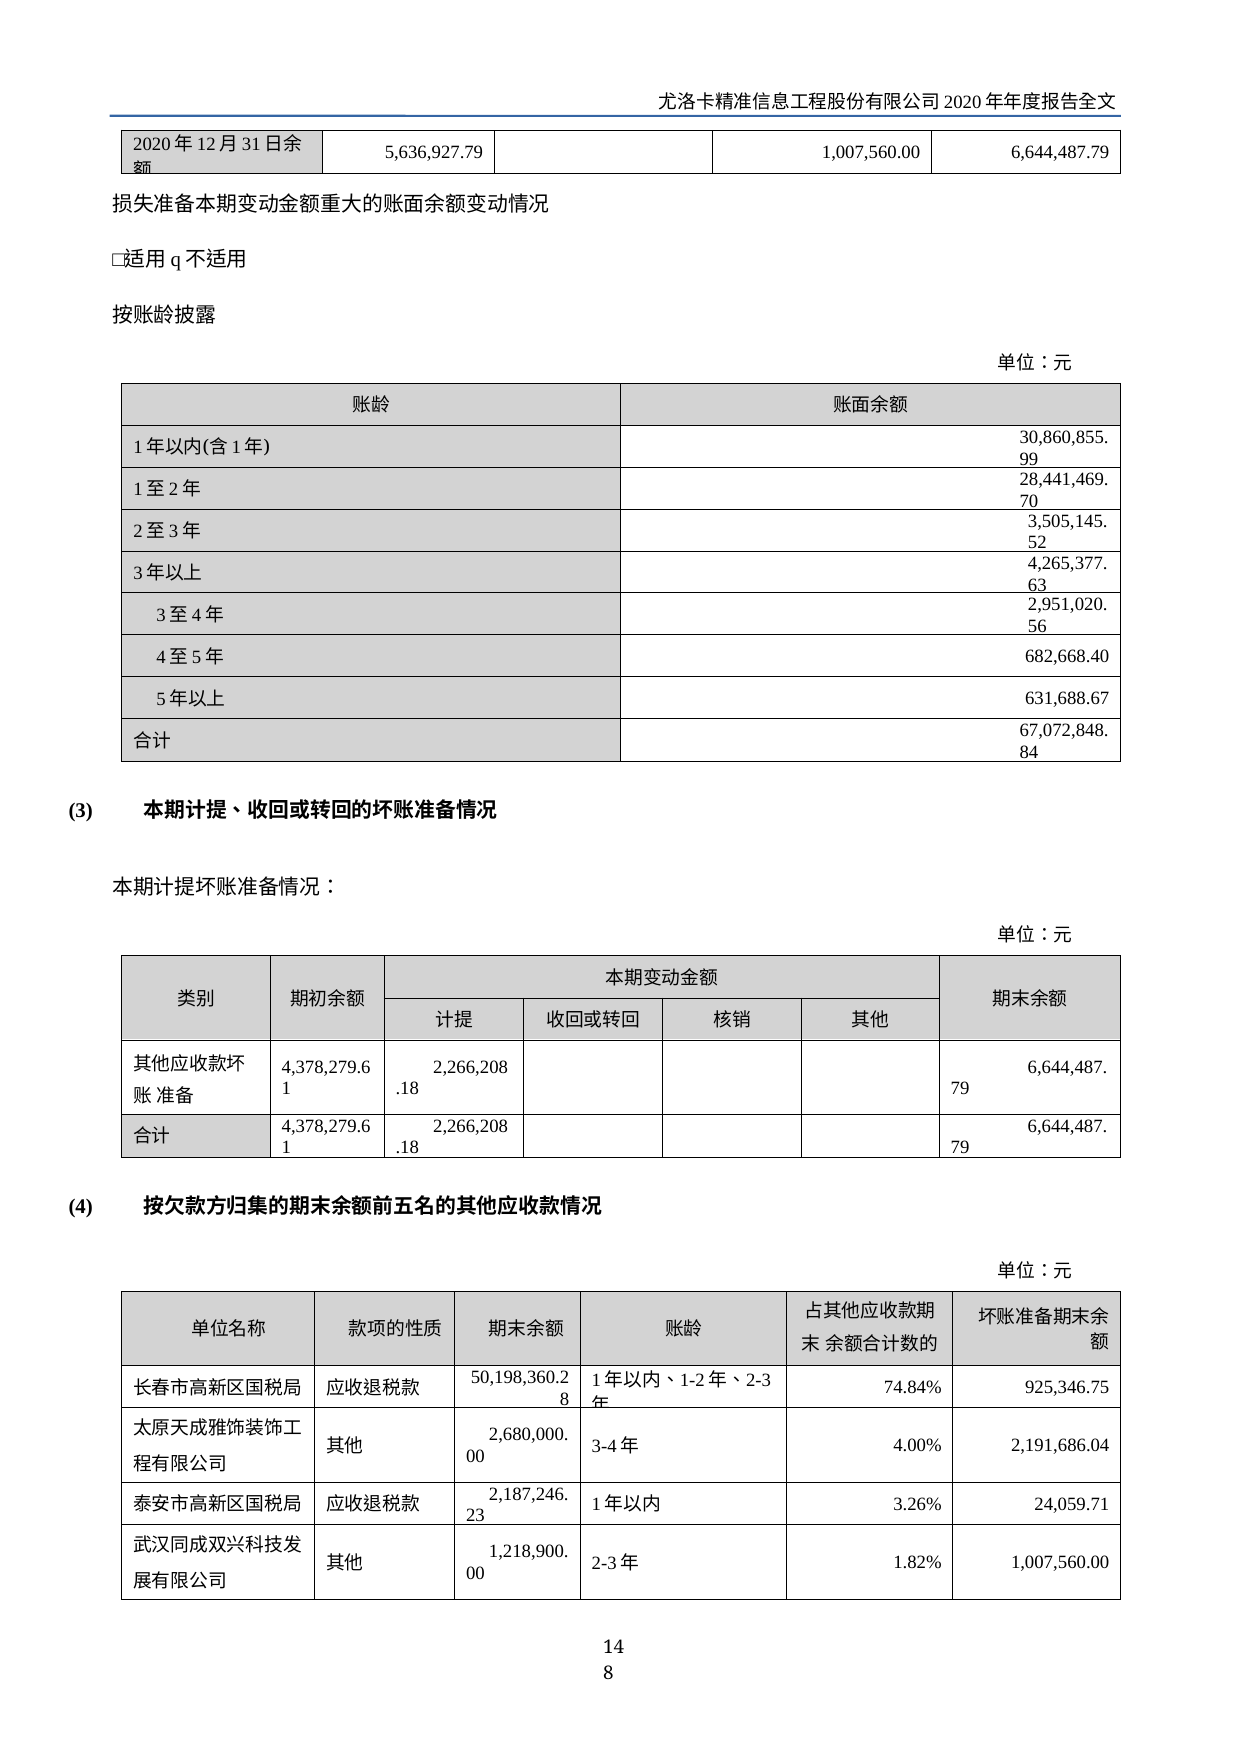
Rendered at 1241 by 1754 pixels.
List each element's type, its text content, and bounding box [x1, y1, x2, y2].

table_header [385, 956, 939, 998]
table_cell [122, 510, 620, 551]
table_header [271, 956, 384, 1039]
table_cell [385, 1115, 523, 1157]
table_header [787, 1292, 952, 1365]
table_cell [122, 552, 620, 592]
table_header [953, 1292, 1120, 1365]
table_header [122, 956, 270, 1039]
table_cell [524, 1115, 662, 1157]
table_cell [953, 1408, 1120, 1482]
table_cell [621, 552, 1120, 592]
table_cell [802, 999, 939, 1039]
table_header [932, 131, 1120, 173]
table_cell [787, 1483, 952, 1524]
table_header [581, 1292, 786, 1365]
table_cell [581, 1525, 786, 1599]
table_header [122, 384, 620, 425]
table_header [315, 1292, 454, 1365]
list 按欠款方归集的期末余额前五名的其他应收款情况 [68, 1191, 1174, 1219]
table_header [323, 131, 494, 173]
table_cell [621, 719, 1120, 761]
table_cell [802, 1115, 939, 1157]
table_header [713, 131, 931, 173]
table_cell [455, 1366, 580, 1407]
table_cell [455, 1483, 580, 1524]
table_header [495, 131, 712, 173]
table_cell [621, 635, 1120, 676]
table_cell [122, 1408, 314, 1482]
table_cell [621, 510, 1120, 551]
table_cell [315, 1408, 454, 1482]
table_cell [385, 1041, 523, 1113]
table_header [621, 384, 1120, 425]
text 单位：元 [997, 921, 1174, 947]
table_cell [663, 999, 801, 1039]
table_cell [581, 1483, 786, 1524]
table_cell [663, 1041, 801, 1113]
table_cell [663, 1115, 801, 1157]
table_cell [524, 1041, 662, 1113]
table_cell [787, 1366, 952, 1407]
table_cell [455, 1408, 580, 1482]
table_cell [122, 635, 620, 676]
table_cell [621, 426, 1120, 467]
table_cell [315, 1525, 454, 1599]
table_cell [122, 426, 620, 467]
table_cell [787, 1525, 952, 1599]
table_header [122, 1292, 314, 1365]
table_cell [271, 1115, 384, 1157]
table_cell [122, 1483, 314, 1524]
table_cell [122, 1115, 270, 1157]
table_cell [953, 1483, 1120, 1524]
list 本期计提、收回或转回的坏账准备情况 [68, 796, 1174, 824]
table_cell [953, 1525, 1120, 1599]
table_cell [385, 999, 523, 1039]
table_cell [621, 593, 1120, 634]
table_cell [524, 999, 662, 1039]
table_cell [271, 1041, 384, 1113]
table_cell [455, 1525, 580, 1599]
text 损失准备本期变动金额重大的账面余额变动情况 [68, 189, 1174, 217]
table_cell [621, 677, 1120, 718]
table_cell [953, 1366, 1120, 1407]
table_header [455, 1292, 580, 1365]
text □适用q不适用 [68, 244, 1174, 273]
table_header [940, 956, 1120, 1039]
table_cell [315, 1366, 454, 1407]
text 按账龄披露 [68, 300, 1174, 328]
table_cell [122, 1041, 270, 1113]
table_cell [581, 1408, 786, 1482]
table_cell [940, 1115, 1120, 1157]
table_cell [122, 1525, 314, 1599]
text 单位：元 [997, 349, 1174, 374]
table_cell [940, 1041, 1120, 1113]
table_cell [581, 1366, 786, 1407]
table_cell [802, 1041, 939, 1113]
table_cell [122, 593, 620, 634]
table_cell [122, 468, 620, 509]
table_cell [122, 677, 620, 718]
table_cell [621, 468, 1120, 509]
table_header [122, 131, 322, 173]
text 单位：元 [997, 1257, 1174, 1282]
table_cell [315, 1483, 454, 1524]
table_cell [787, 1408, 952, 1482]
text 本期计提坏账准备情况： [68, 872, 1174, 900]
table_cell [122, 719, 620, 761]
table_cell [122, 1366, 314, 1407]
